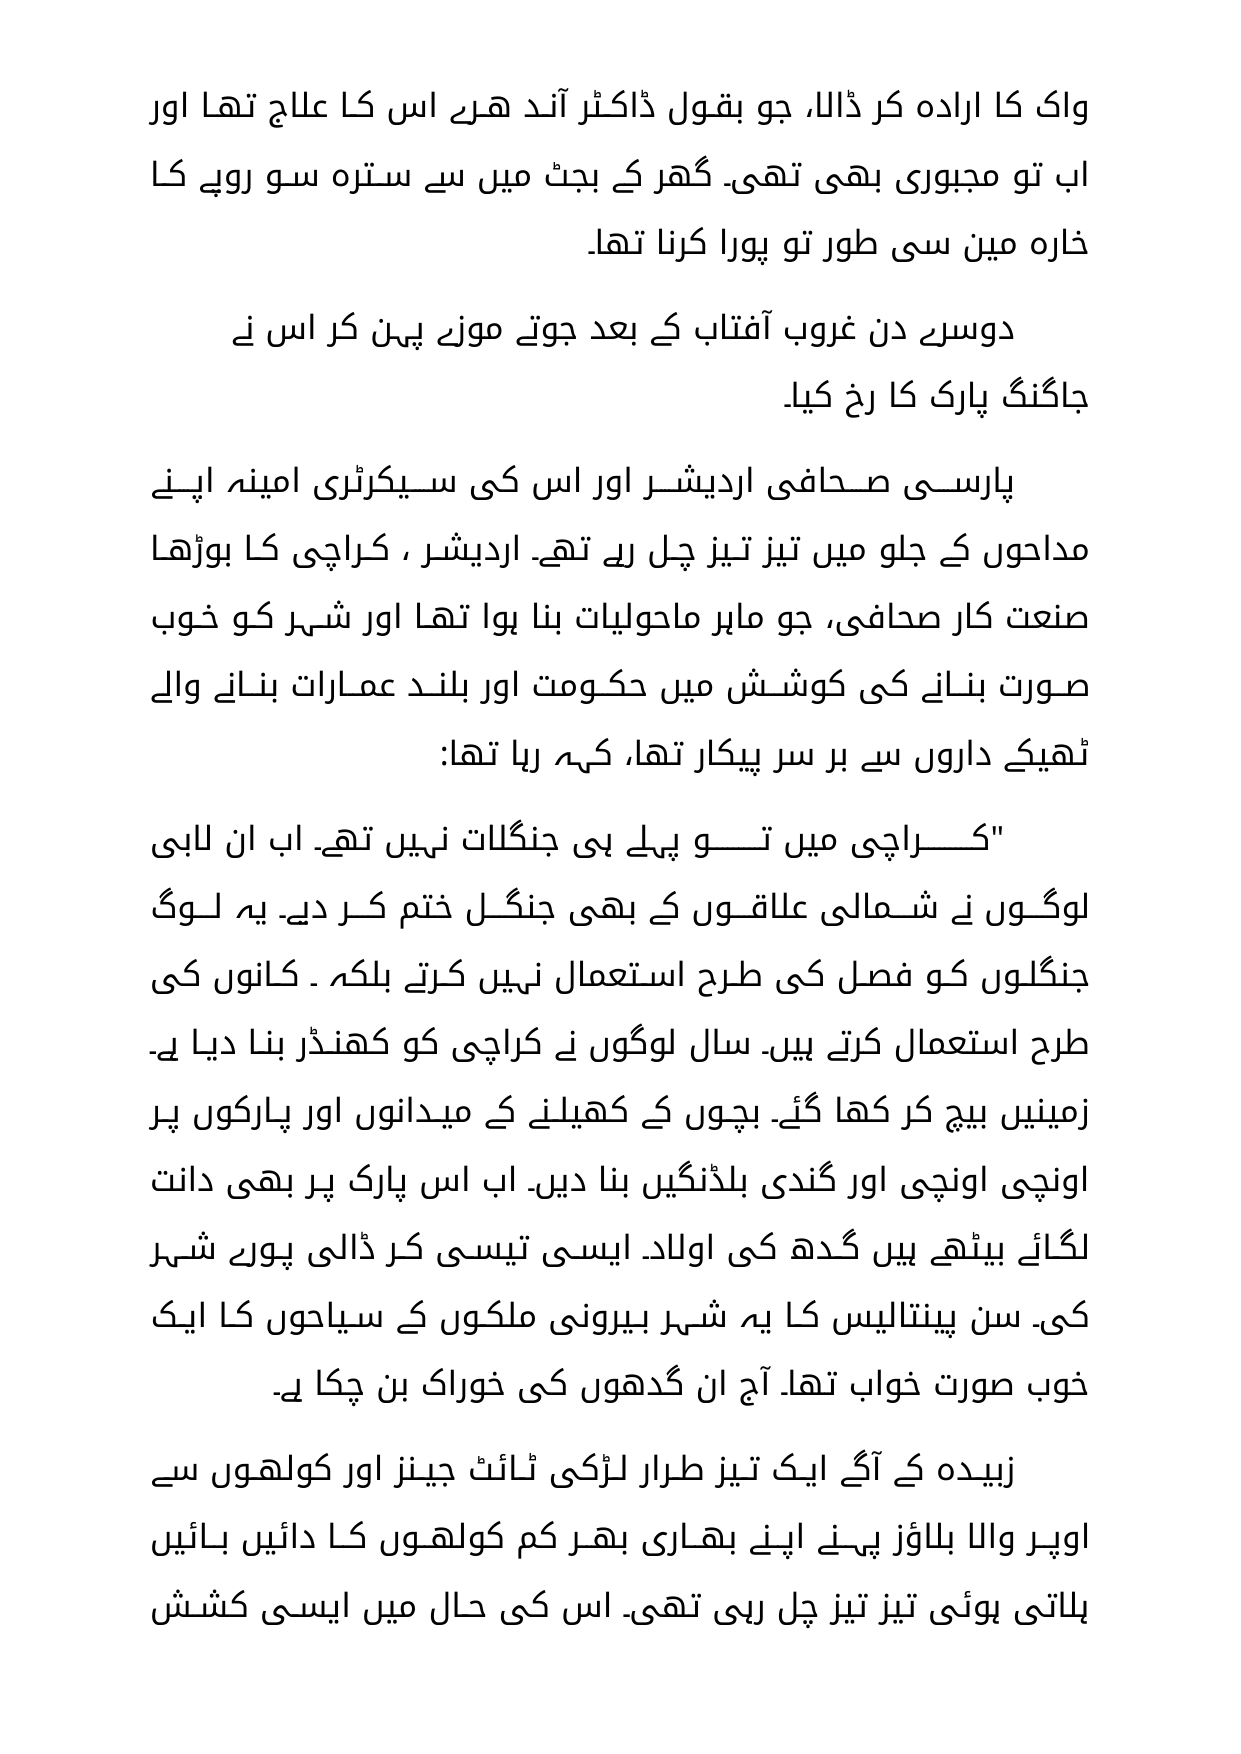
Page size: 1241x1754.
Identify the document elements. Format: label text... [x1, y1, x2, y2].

text "کراچی میں تو پہلے ہی جنگلات نہیں تھے۔ اب ان لابی لوگوں نے شمالی علاقوں کے بھی جنگل ختم کر دیے۔ یہ لوگ جنگلوں کو فصل کی طرح استعمال نہیں کرتے بلکہ ۔ کانوں کی طرح استعمال کرتے ہیں۔ سال لوگوں نے کراچی کو کھنڈر بنا دیا ہے۔ زمینیں بیچ کر کھا گئے۔ بچوں کے کھیلنے کے میدانوں اور پارکوں پر اونچی اونچی اور گندی بلڈنگیں بنا دیں۔ اب اس پارک پر بھی دانت لگائے بیٹھے ہیں گدھ کی اولاد۔ ایسی تیسی کر ڈالی پورے شہر کی۔ سن پینتالیس کا یہ شہر بیرونی ملکوں کے سیاحوں کا ایک خوب صورت خواب تھا۔ آج ان گدھوں کی خوراک بن چکا ہے۔ [150, 807, 1090, 1416]
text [150, 75, 1090, 275]
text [150, 1438, 1090, 1638]
text دوسرے دن غروب آفتاب کے بعد جوتے موزے پہن کر اس نے جاگنگ پارک کا رخ کیا۔ [150, 296, 1090, 428]
text پارسی صحافی اردیشر اور اس کی سیکرٹری امینہ اپنے مداحوں کے جلو میں تیز تیز چل رہے تھے۔ اردیشر ، کراچی کا بوڑھا صنعت کار صحافی، جو ماہر ماحولیات بنا ہوا تھا اور شہر کو خوب صورت بنانے کی کوشش میں حکومت اور بلند عمارات بنانے والے ٹھیکے داروں سے بر سر پیکار تھا، کہہ رہا تھا: [150, 449, 1090, 786]
